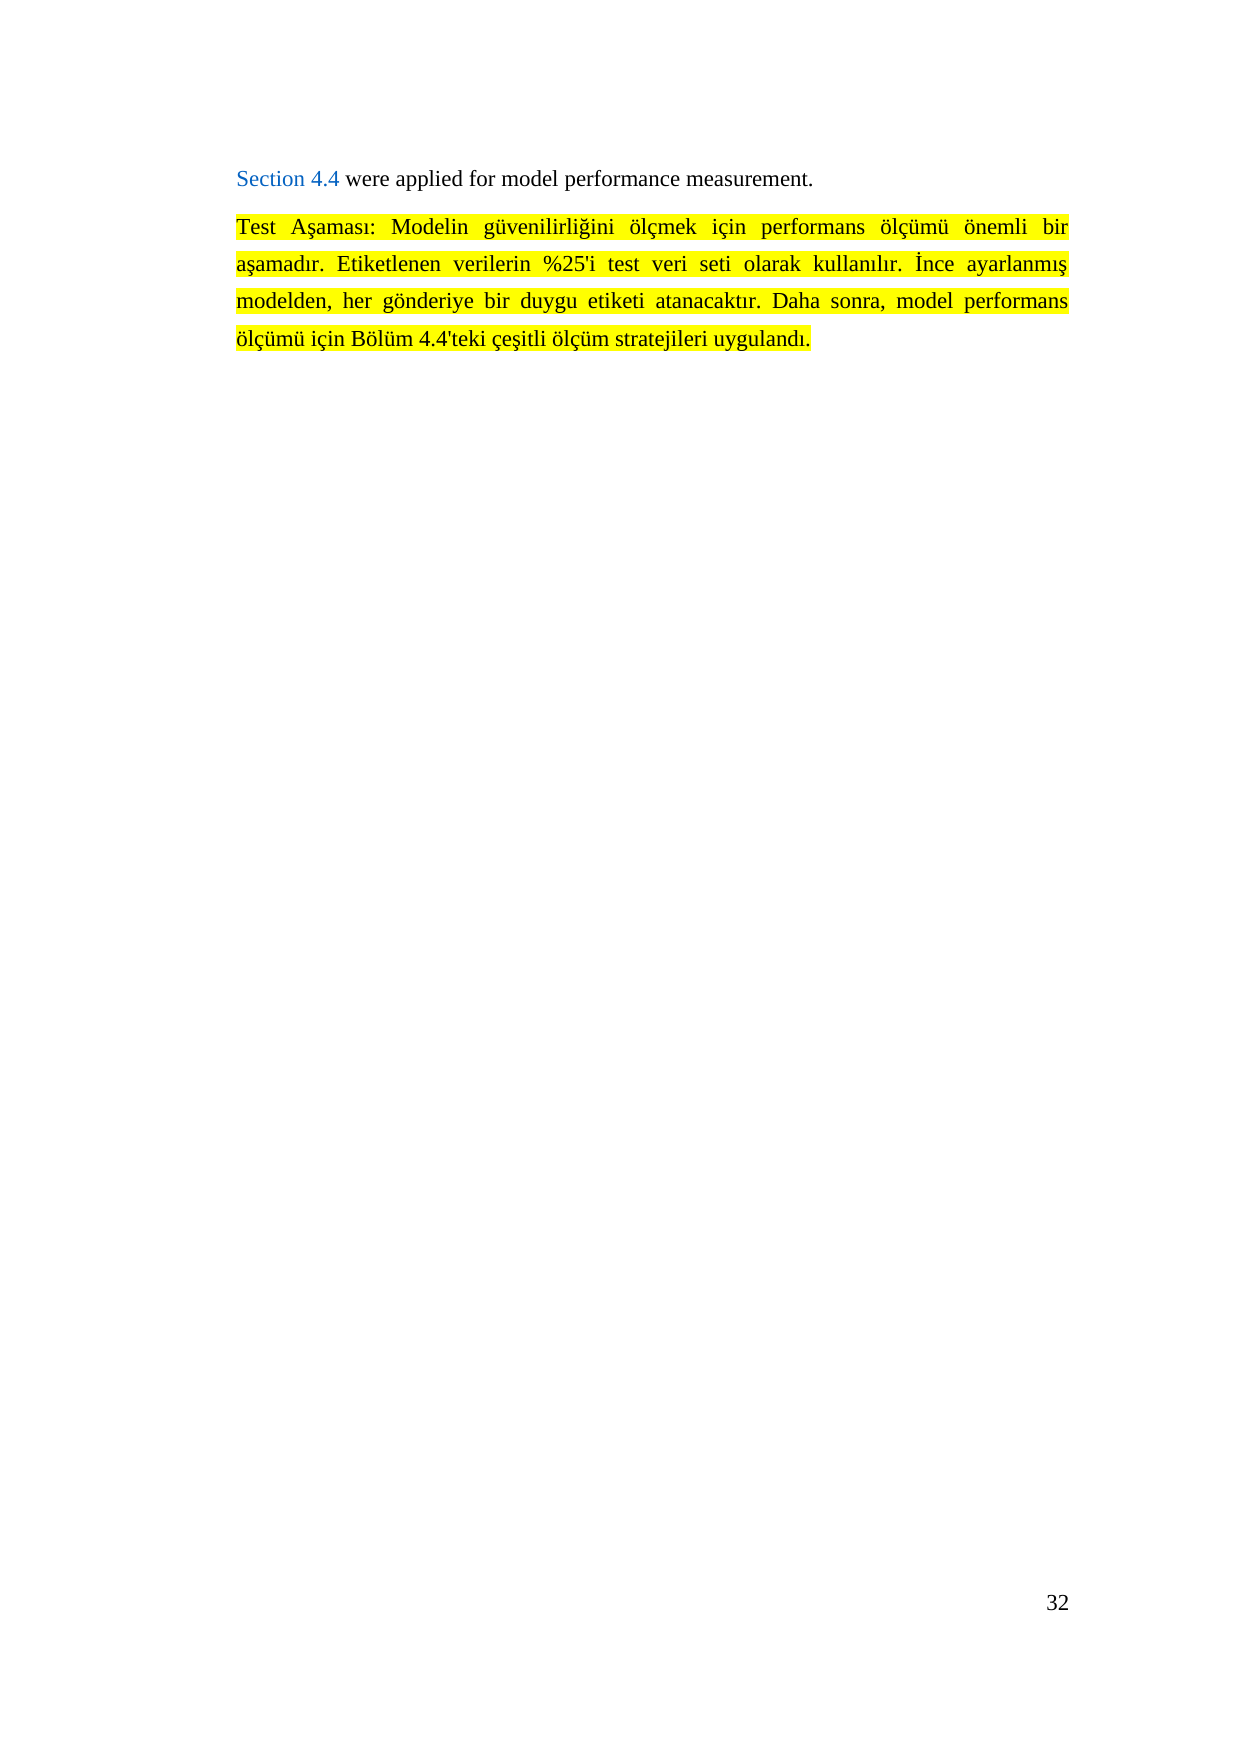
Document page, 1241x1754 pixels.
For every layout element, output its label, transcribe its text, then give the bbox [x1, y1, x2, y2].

text Test Aşaması: Modelin güvenilirliğini ölçmek için performans ölçümü önemli bir aşamadır. Etiketlenen verilerin %25'i test veri seti olarak kullanılır. İnce ayarlanmış modelden, her gönderiye bir duygu etiketi atanacaktır. Daha sonra, model performans ölçümü için Bölüm 4.4'teki çeşitli ölçüm stratejileri uygulandı. [236, 314, 1069, 351]
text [236, 164, 1069, 191]
